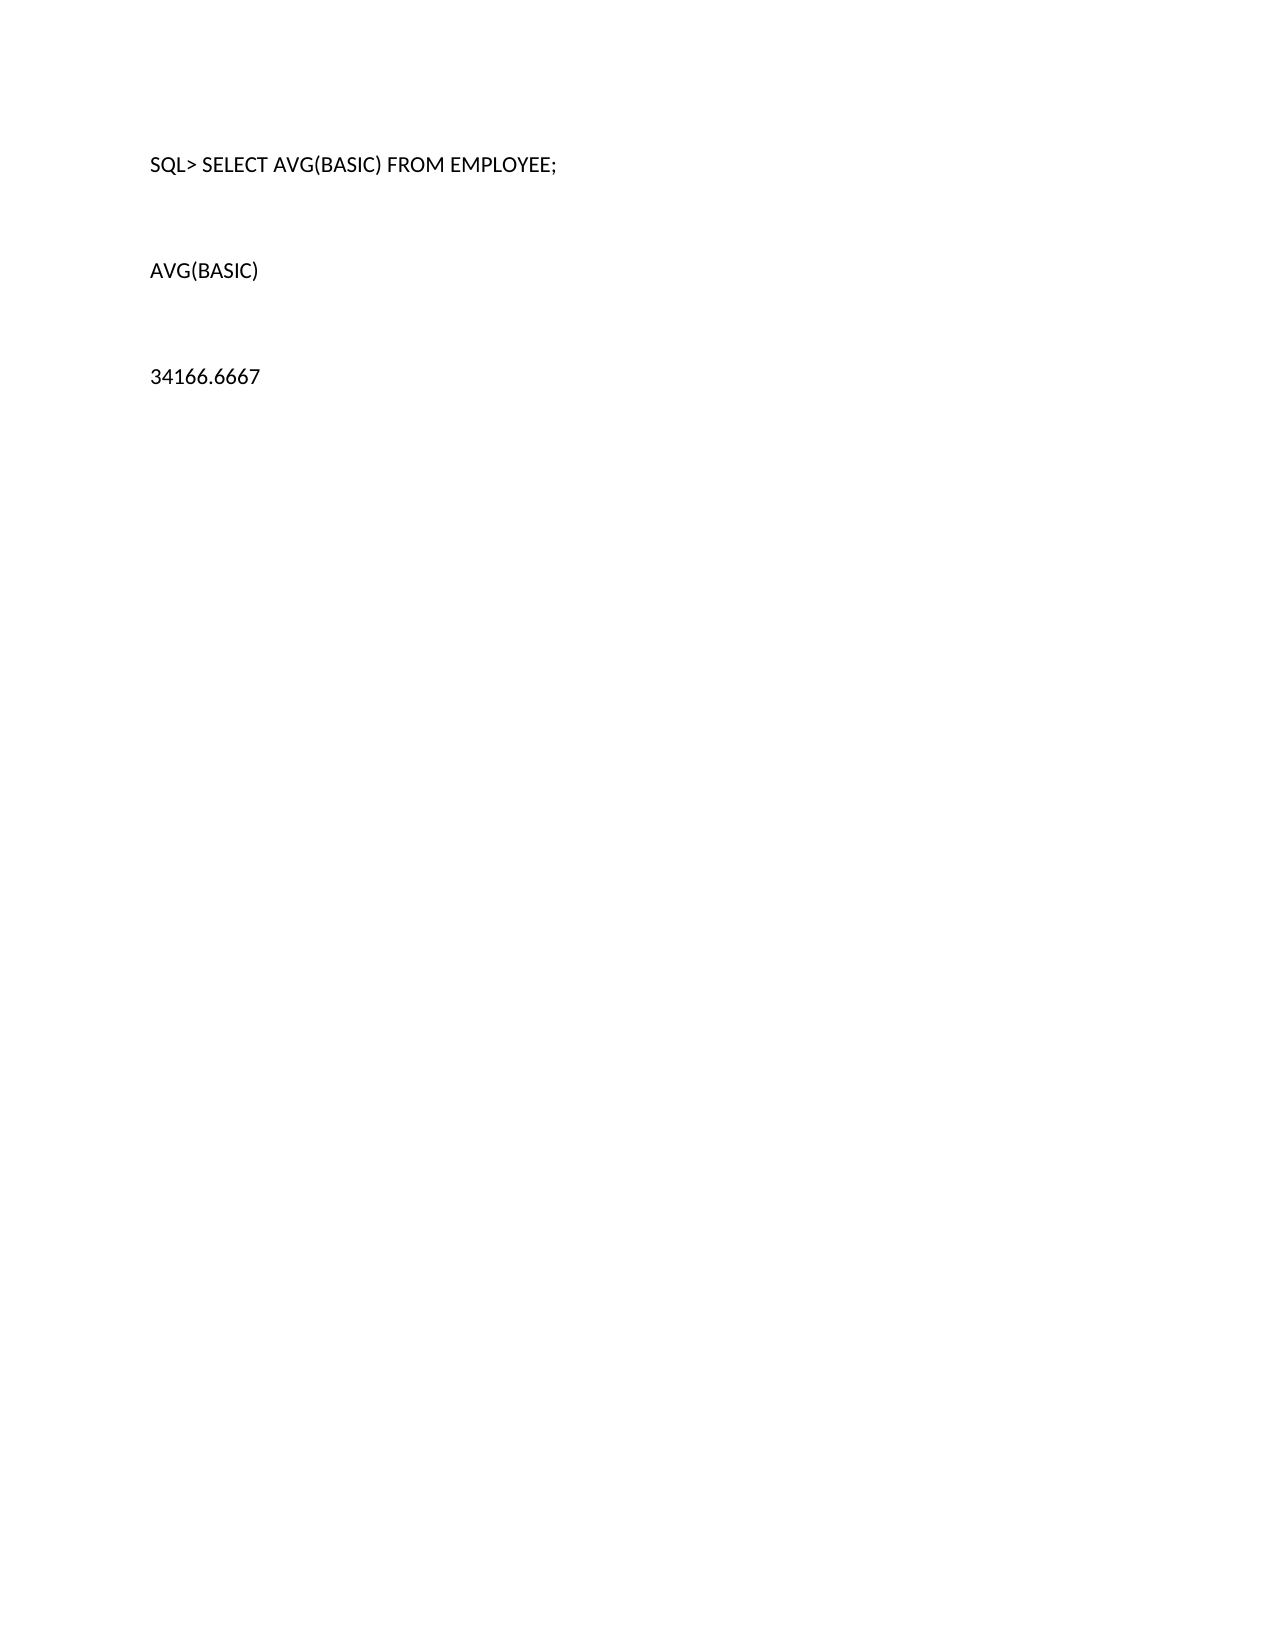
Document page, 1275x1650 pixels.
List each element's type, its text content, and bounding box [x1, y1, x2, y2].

text AVG(BASIC) [150, 256, 1125, 284]
text 34166.6667 [150, 362, 1125, 390]
text SQL> SELECT AVG(BASIC) FROM EMPLOYEE; [150, 150, 1125, 178]
